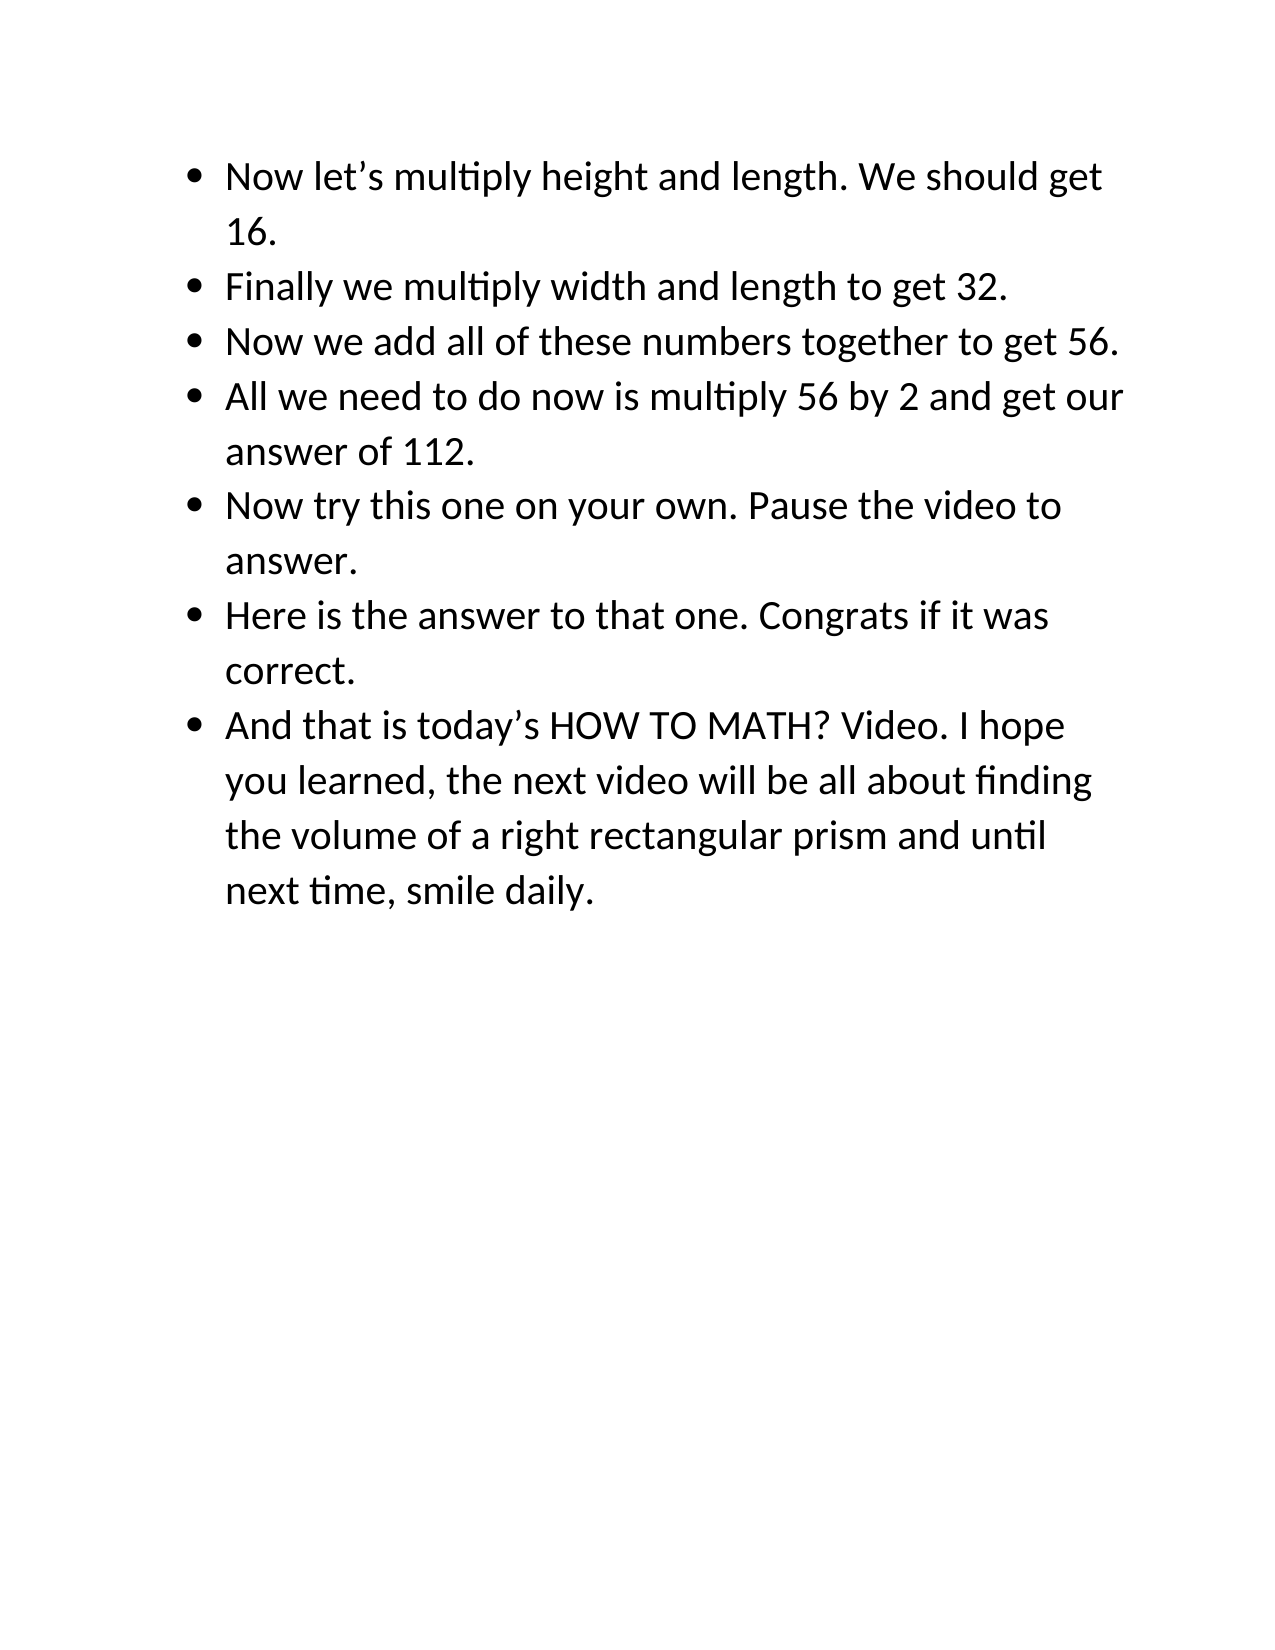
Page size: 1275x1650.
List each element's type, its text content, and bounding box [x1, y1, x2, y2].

list Now try this one on your own. Pause the video to answer. [187, 479, 1125, 585]
list And that is today’s HOW TO MATH? Video. I hope you learned, the next video will be all about finding the volume of a right rectangular prism and until next time, smile daily. [187, 699, 1125, 914]
list All we need to do now is multiply 56 by 2 and get our answer of 112. [187, 369, 1125, 475]
list Now we add all of these numbers together to get 56. [187, 315, 1125, 366]
list Now let’s multiply height and length. We should get 16. [187, 150, 1125, 256]
list Finally we multiply width and length to get 32. [187, 260, 1125, 311]
list Here is the answer to that one. Congrats if it was correct. [187, 589, 1125, 695]
